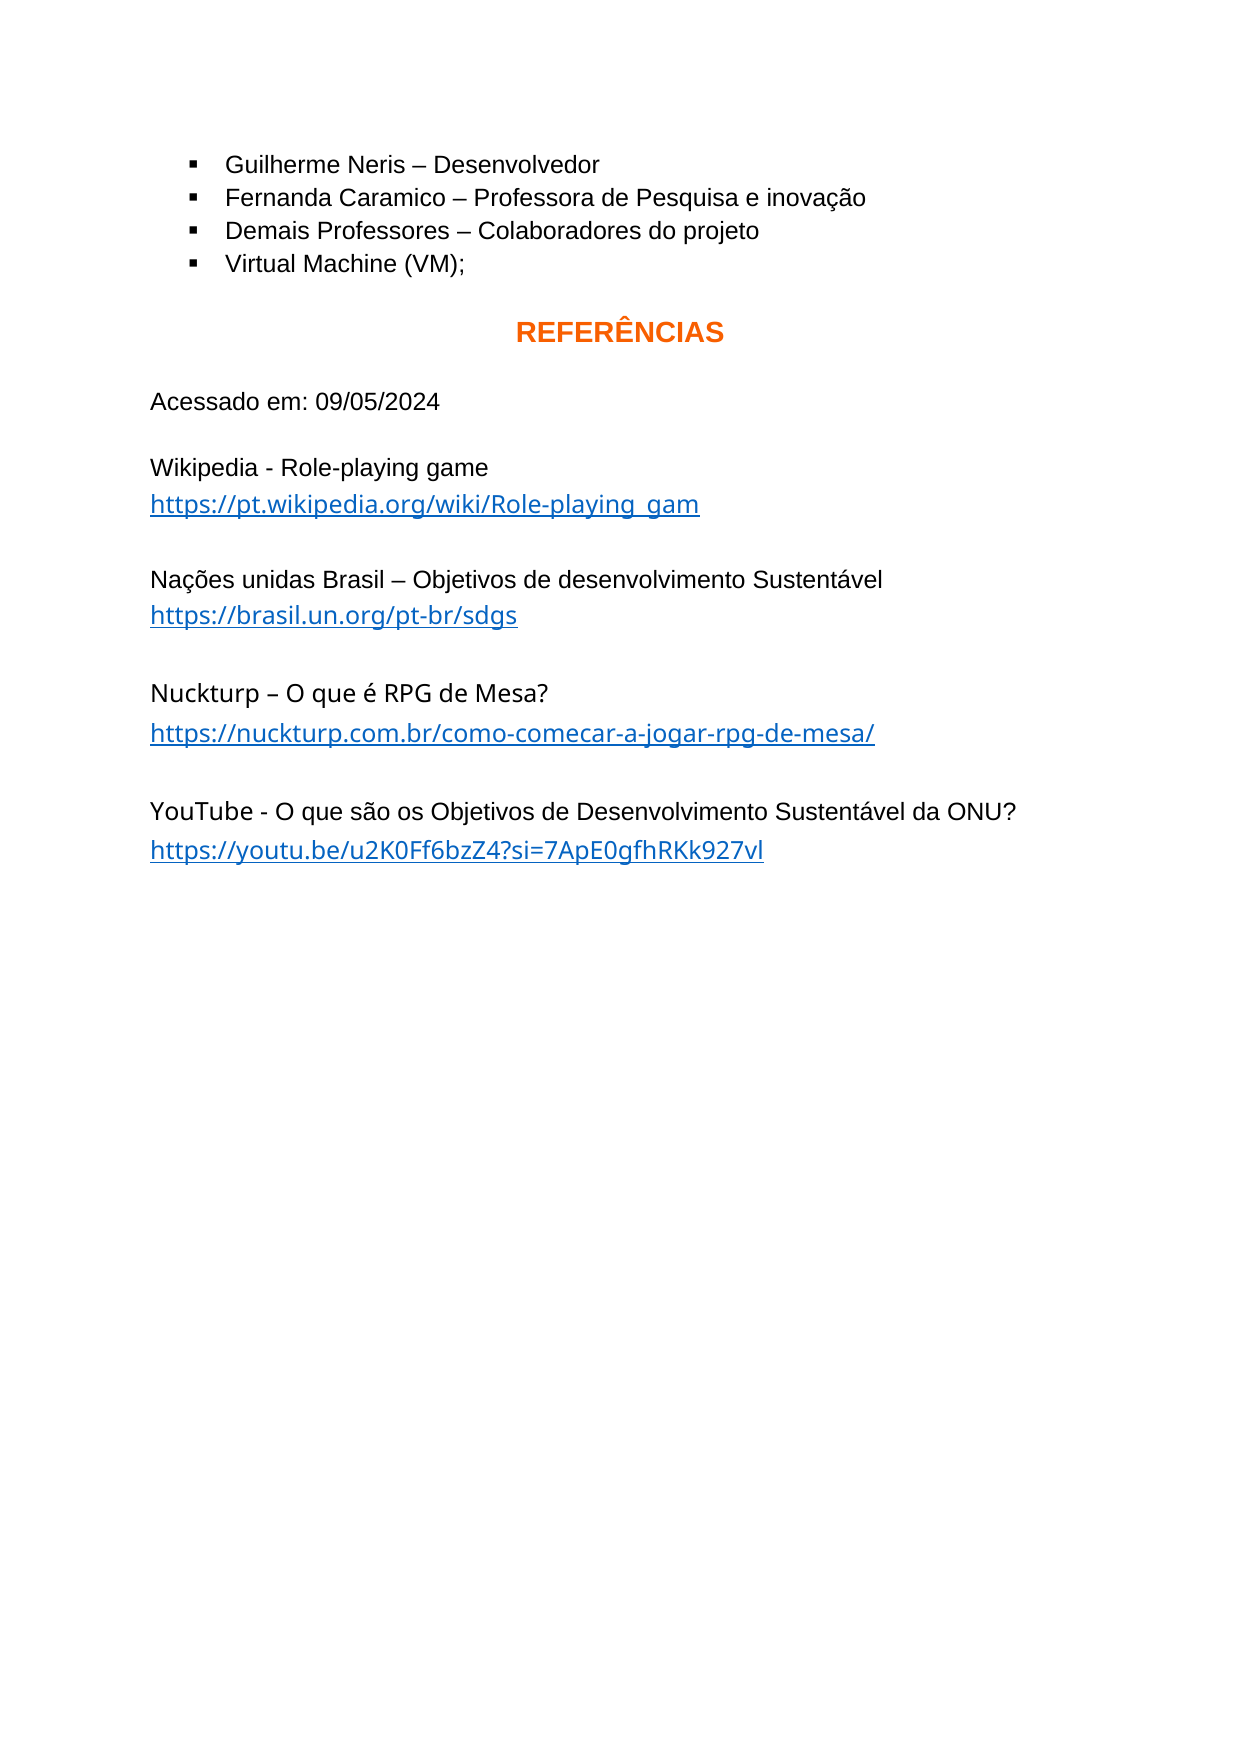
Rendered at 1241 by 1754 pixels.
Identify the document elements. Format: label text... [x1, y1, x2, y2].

list Virtual Machine (VM); [187, 249, 1090, 278]
list Demais Professores – Colaboradores do projeto [187, 216, 1090, 245]
text https://nuckturp.com.br/como-comecar-a-jogar-rpg-de-mesa/ [150, 715, 1090, 749]
text https://pt.wikipedia.org/wiki/Role-playing_gam [150, 486, 1090, 521]
text Acessado em: 09/05/2024 [150, 387, 1090, 416]
text REFERÊNCIAS [150, 316, 1090, 349]
text https://brasil.un.org/pt-br/sdgs [150, 598, 1090, 632]
text Nações unidas Brasil – Objetivos de desenvolvimento Sustentável [150, 565, 1090, 593]
list Fernanda Caramico – Professora de Pesquisa e inovação [187, 183, 1090, 212]
text Nuckturp – O que é RPG de Mesa? [150, 676, 1090, 710]
text YouTube - O que são os Objetivos de Desenvolvimento Sustentável da ONU?https://youtu.be/u2K0Ff6bzZ4?si=7ApE0gfhRKk927vl [150, 794, 1090, 867]
list Guilherme Neris – Desenvolvedor [187, 150, 1090, 179]
subtitle Wikipedia - Role-playing game [150, 453, 1090, 482]
